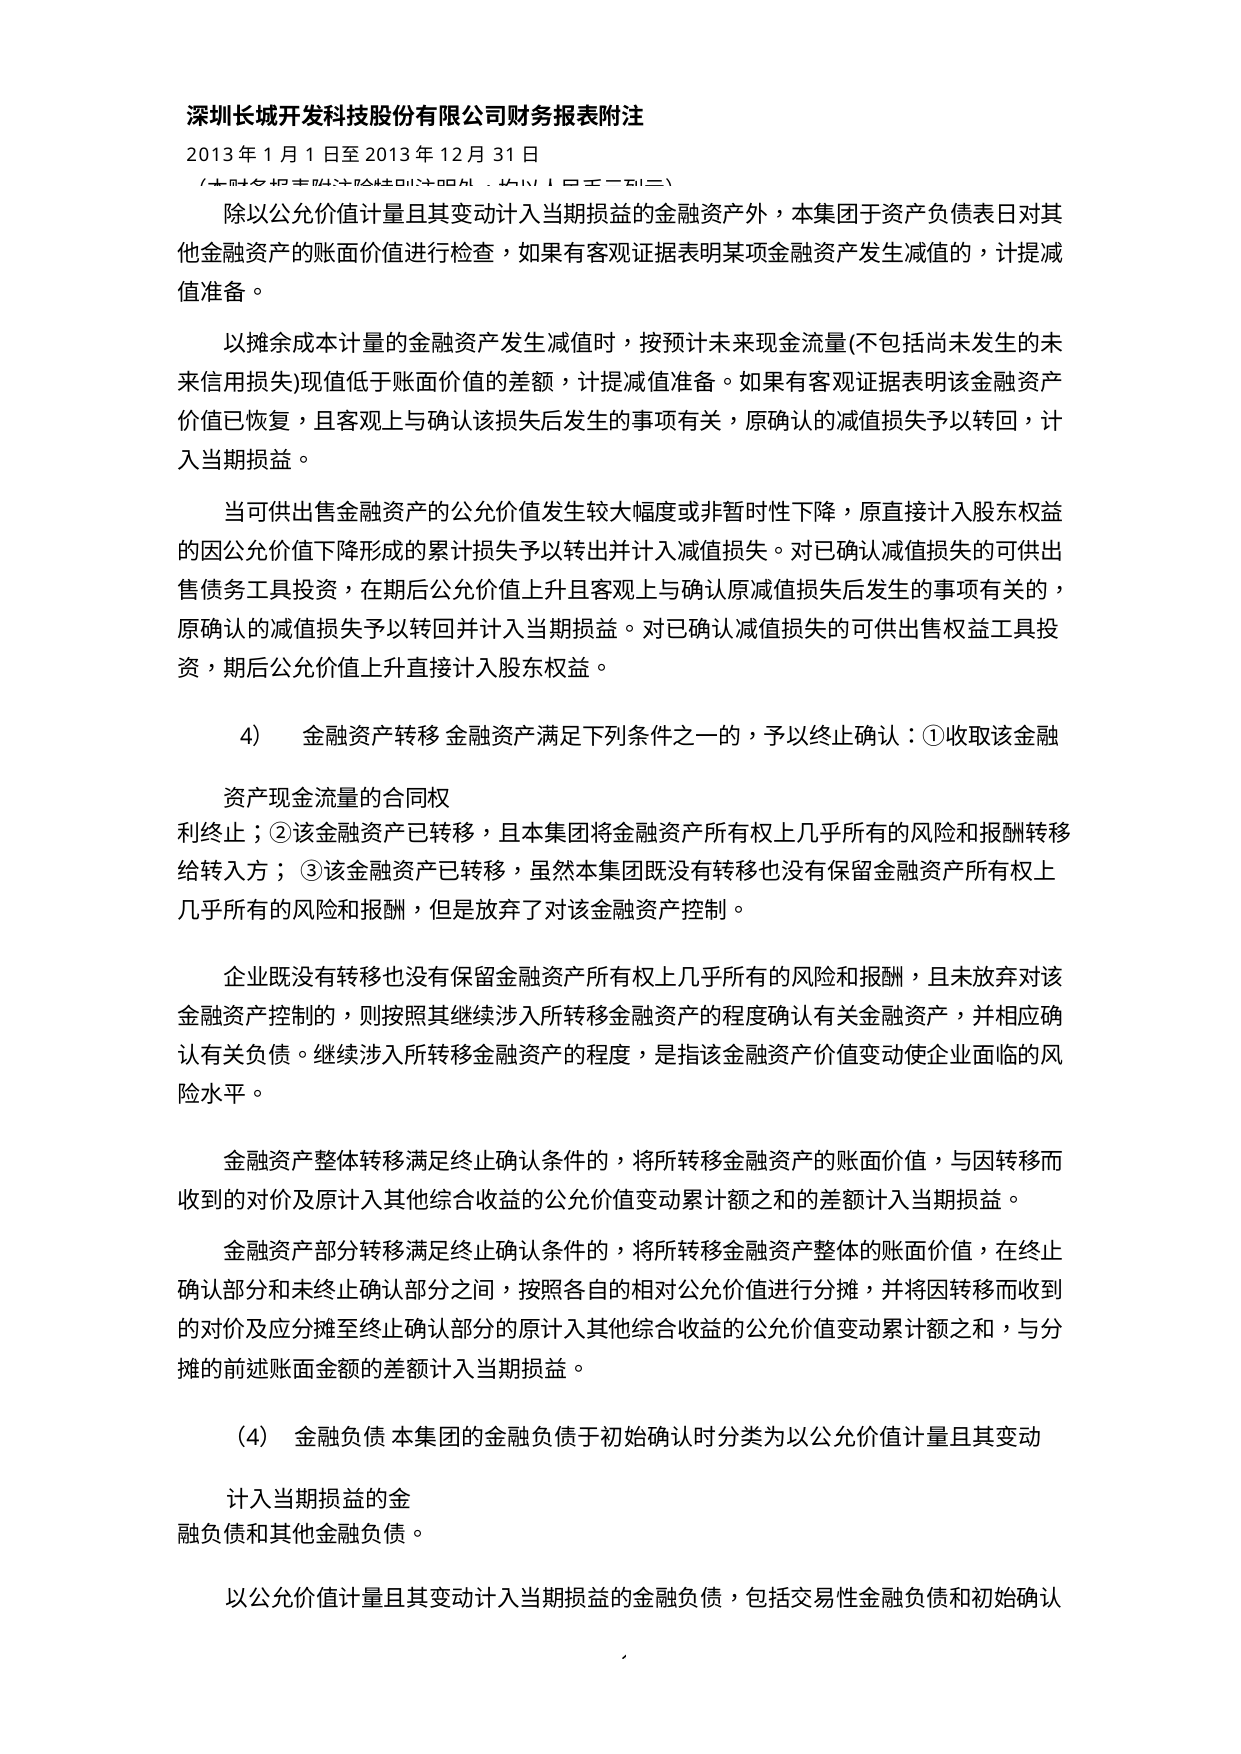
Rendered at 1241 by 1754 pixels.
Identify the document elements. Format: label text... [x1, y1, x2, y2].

text 企业既没有转移也没有保留金融资产所有权上几乎所有的风险和报酬，且未放弃对该 金融资产控制的，则按照其继续涉入所转移金融资产的程度确认有关金融资产，并相应确 认有关负债。继续涉入所转移金融资产的程度，是指该金融资产价值变动使企业面临的风 险水平。 [177, 961, 1064, 1109]
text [177, 1582, 1064, 1613]
text 当可供出售金融资产的公允价值发生较大幅度或非暂时性下降，原直接计入股东权益 的因公允价值下降形成的累计损失予以转出并计入减值损失。对已确认减值损失的可供出 售债务工具投资，在期后公允价值上升且客观上与确认原减值损失后发生的事项有关的， 原确认的减值损失予以转回并计入当期损益。对已确认减值损失的可供出售权益工具投 资，期后公允价值上升直接计入股东权益。 [177, 496, 1073, 683]
text 金融资产整体转移满足终止确认条件的，将所转移金融资产的账面价值，与因转移而 收到的对价及原计入其他综合收益的公允价值变动累计额之和的差额计入当期损益。 [177, 1145, 1064, 1215]
text 4） 金融资产转移 金融资产满足下列条件之一的，予以终止确认：①收取该金融资产现金流量的合同权 [223, 694, 1064, 819]
text 除以公允价值计量且其变动计入当期损益的金融资产外，本集团于资产负债表日对其 他金融资产的账面价值进行检查，如果有客观证据表明某项金融资产发生减值的，计提减 值准备。 [177, 198, 1064, 307]
text （4） 金融负债 本集团的金融负债于初始确认时分类为以公允价值计量且其变动计入当期损益的金 [223, 1395, 1064, 1520]
text 利终止；②该金融资产已转移，且本集团将金融资产所有权上几乎所有的风险和报酬转移 [177, 819, 1082, 848]
text 金融资产部分转移满足终止确认条件的，将所转移金融资产整体的账面价值，在终止 确认部分和未终止确认部分之间，按照各自的相对公允价值进行分摊，并将因转移而收到 的对价及应分摊至终止确认部分的原计入其他综合收益的公允价值变动累计额之和，与分 摊的前述账面金额的差额计入当期损益。 [177, 1235, 1064, 1384]
text 以摊余成本计量的金融资产发生减值时，按预计未来现金流量(不包括尚未发生的未 来信用损失)现值低于账面价值的差额，计提减值准备。如果有客观证据表明该金融资产 价值已恢复，且客观上与确认该损失后发生的事项有关，原确认的减值损失予以转回，计 入当期损益。 [177, 327, 1064, 476]
text 融负债和其他金融负债。 [177, 1520, 1066, 1548]
text 给转入方； ③该金融资产已转移，虽然本集团既没有转移也没有保留金融资产所有权上 几乎所有的风险和报酬，但是放弃了对该金融资产控制。 [177, 855, 1064, 925]
